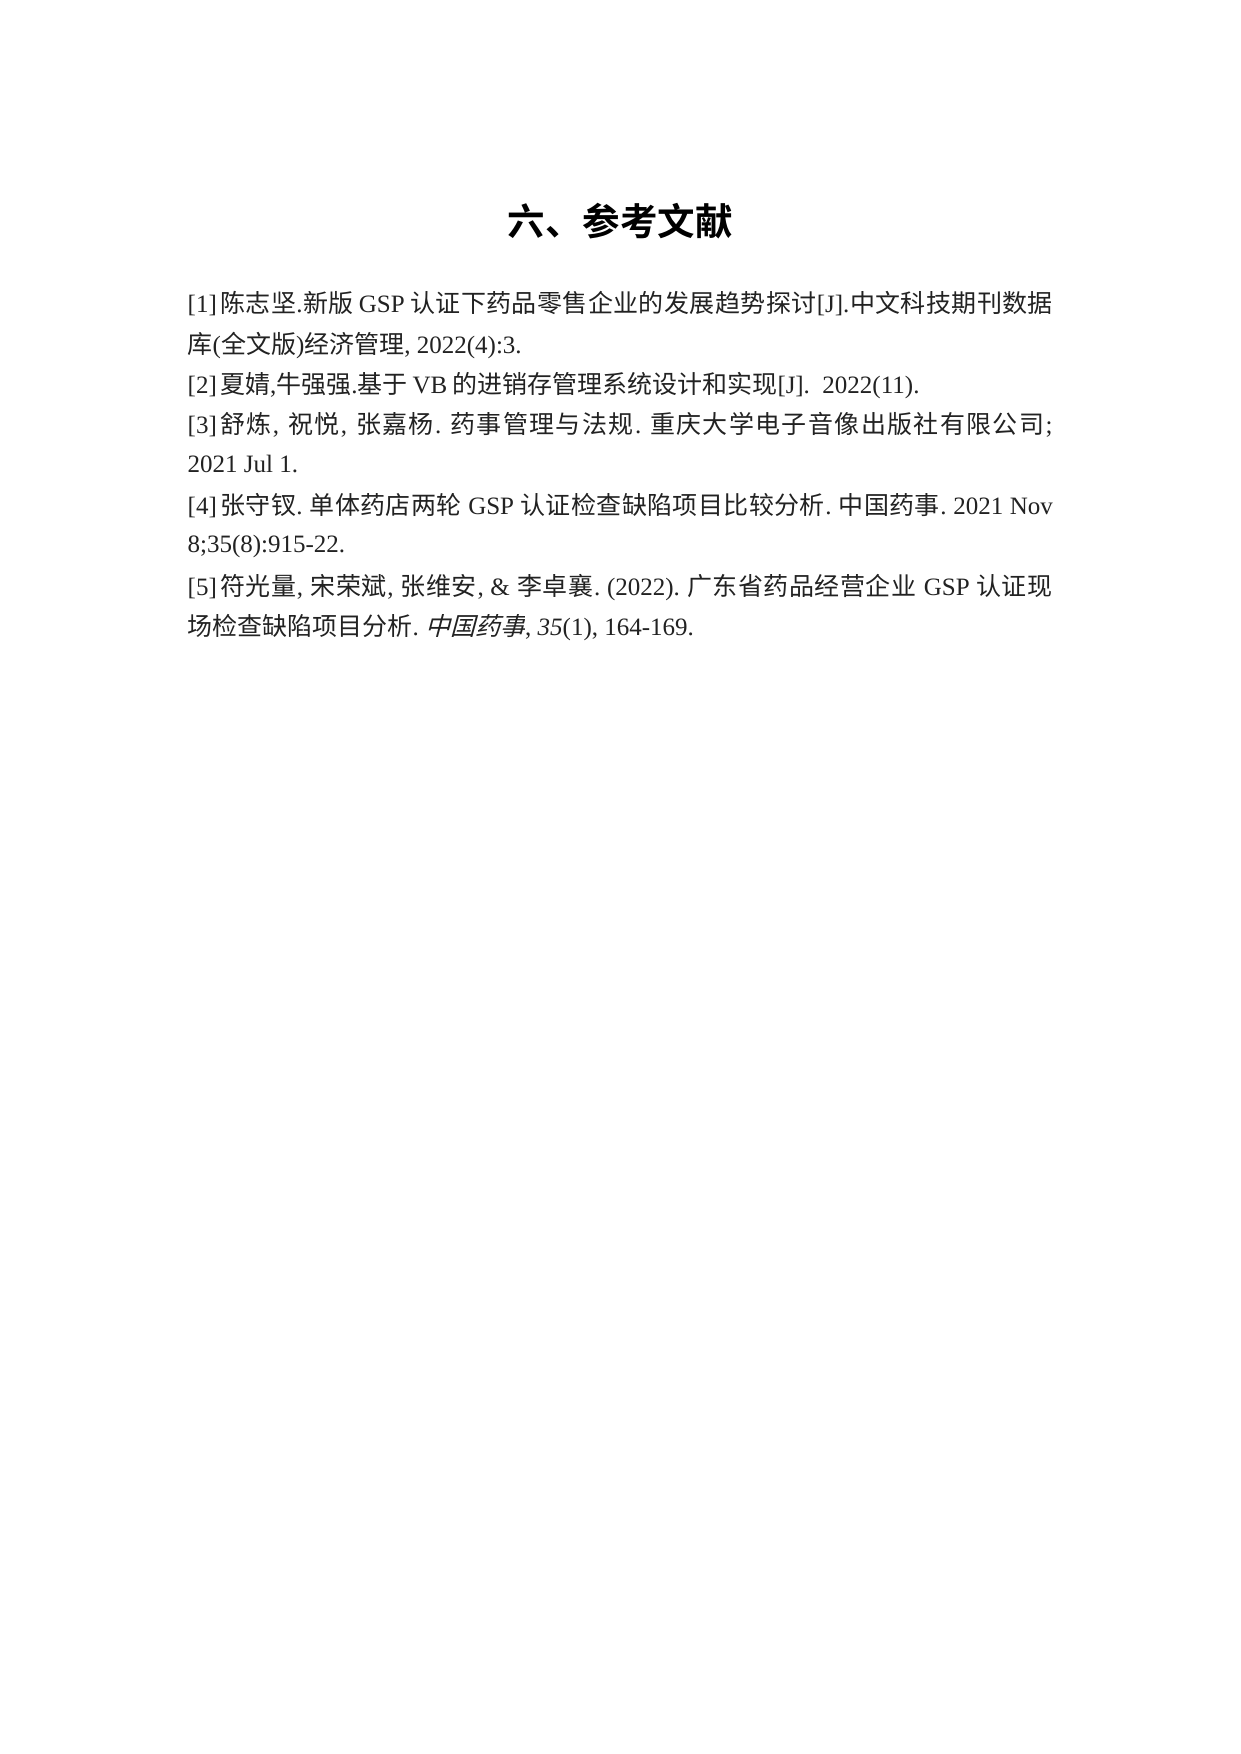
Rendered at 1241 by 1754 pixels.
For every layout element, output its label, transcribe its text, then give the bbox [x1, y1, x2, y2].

list 夏婧,牛强强.基于VB的进销存管理系统设计和实现[J]. 2022(11). [187, 363, 1053, 403]
list 符光量, 宋荣斌, 张维安, & 李卓襄. (2022). 广东省药品经营企业 GSP 认证现场检查缺陷项目分析. 中国药事, 35(1), 164-169. [187, 564, 1053, 645]
list 陈志坚.新版GSP认证下药品零售企业的发展趋势探讨[J].中文科技期刊数据库(全文版)经济管理, 2022(4):3. [187, 282, 1053, 363]
subtitle 六、参考文献 [187, 178, 1053, 259]
list 张守钗. 单体药店两轮 GSP 认证检查缺陷项目比较分析. 中国药事. 2021 Nov 8;35(8):915-22. [187, 483, 1053, 564]
list 舒炼, 祝悦, 张嘉杨. 药事管理与法规. 重庆大学电子音像出版社有限公司; 2021 Jul 1. [187, 403, 1053, 483]
